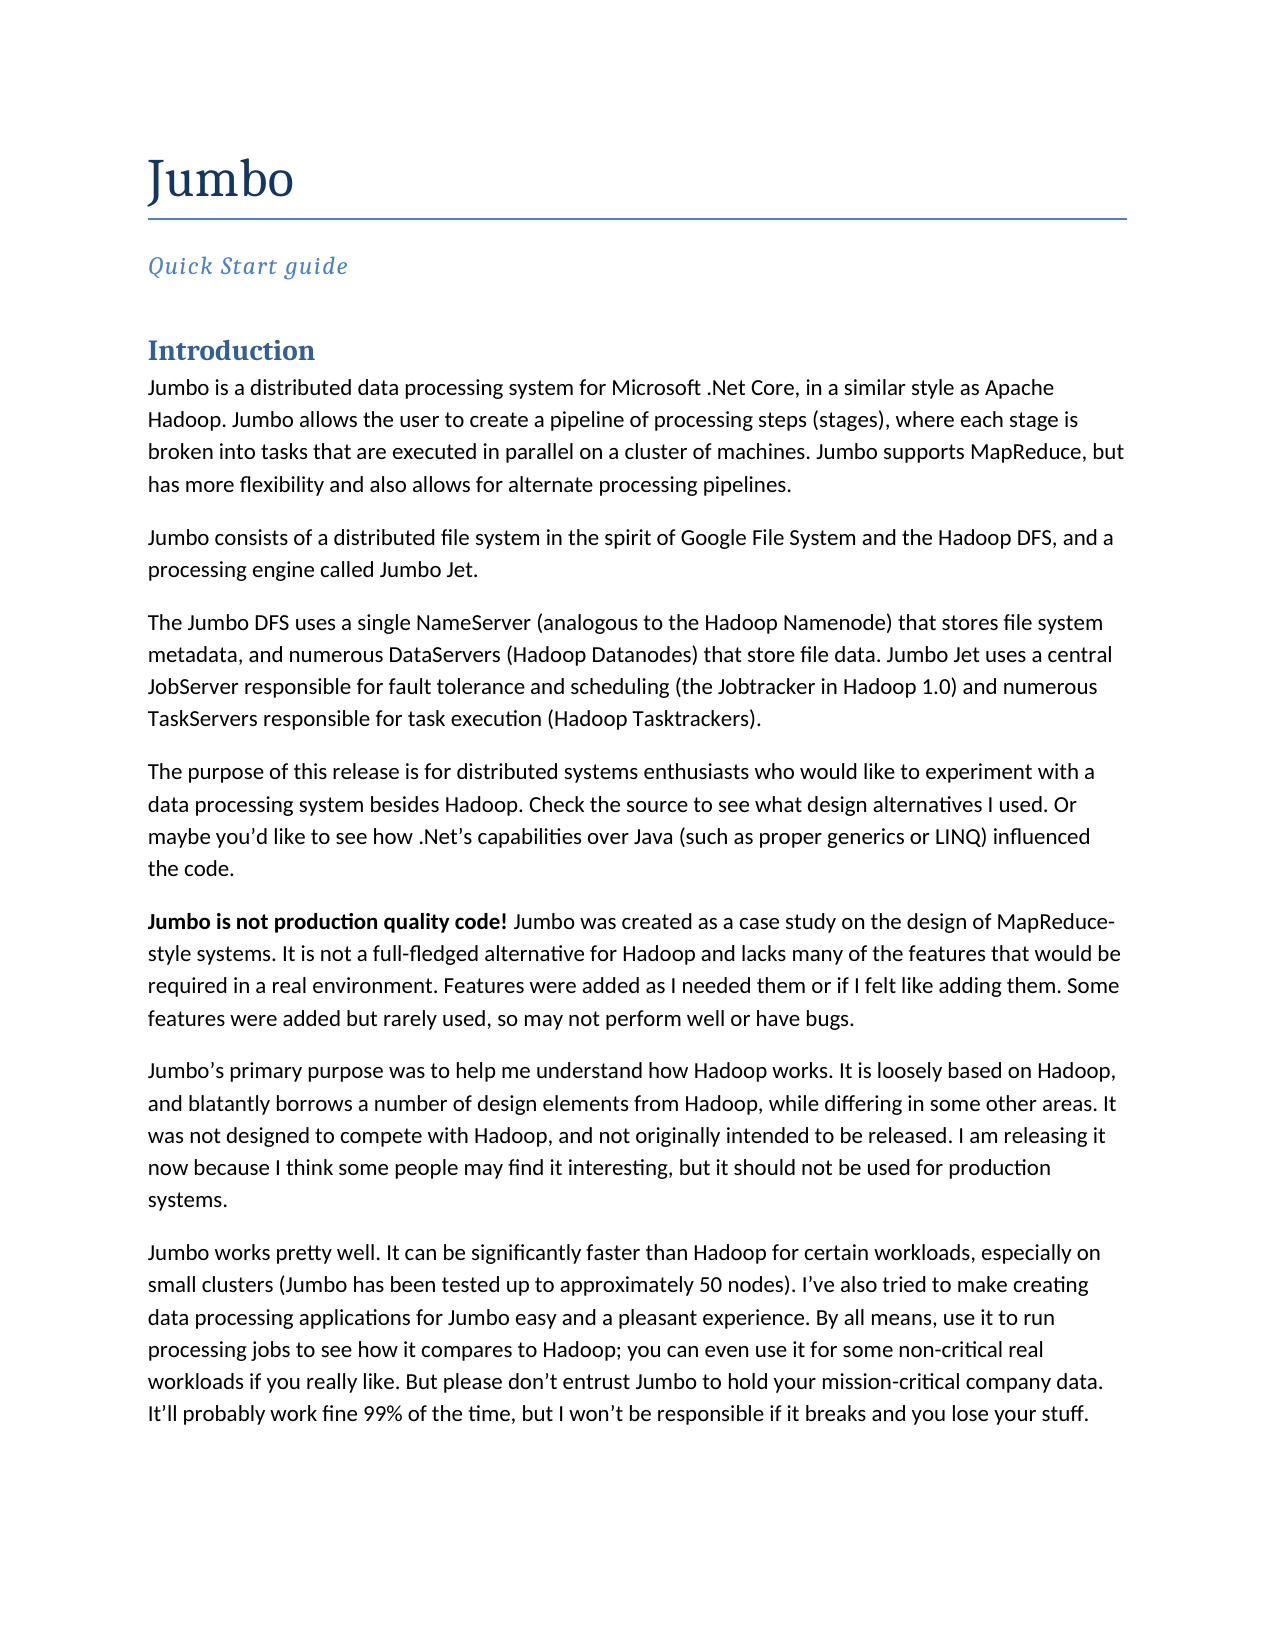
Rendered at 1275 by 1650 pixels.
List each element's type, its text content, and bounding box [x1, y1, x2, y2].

text Jumbo is not production quality code! Jumbo was created as a case study on the design of MapReduce-style systems. It is not a full-fledged alternative for Hadoop and lacks many of the features that would be required in a real environment. Features were added as I needed them or if I felt like adding them. Some features were added but rarely used, so may not perform well or have bugs. [148, 907, 1127, 1032]
subtitle Introduction [148, 334, 1127, 368]
text The Jumbo DFS uses a single NameServer (analogous to the Hadoop Namenode) that stores file system metadata, and numerous DataServers (Hadoop Datanodes) that store file data. Jumbo Jet uses a central JobServer responsible for fault tolerance and scheduling (the Jobtracker in Hadoop 1.0) and numerous TaskServers responsible for task execution (Hadoop Tasktrackers). [148, 608, 1127, 732]
text Jumbo is a distributed data processing system for Microsoft .Net Core, in a similar style as Apache Hadoop. Jumbo allows the user to create a pipeline of processing steps (stages), where each stage is broken into tasks that are executed in parallel on a cluster of machines. Jumbo supports MapReduce, but has more flexibility and also allows for alternate processing pipelines. [148, 373, 1127, 498]
title Jumbo [148, 148, 1127, 218]
text Jumbo’s primary purpose was to help me understand how Hadoop works. It is loosely based on Hadoop, and blatantly borrows a number of design elements from Hadoop, while differing in some other areas. It was not designed to compete with Hadoop, and not originally intended to be released. I am releasing it now because I think some people may find it interesting, but it should not be used for production systems. [148, 1057, 1127, 1213]
subtitle Quick Start guide [148, 252, 1127, 280]
text Jumbo works pretty well. It can be significantly faster than Hadoop for certain workloads, especially on small clusters (Jumbo has been tested up to approximately 50 nodes). I’ve also tried to make creating data processing applications for Jumbo easy and a pleasant experience. By all means, use it to run processing jobs to see how it compares to Hadoop; you can even use it for some non-critical real workloads if you really like. But please don’t entrust Jumbo to hold your mission-critical company data. It’ll probably work fine 99% of the time, but I won’t be responsible if it breaks and you lose your stuff. [148, 1238, 1127, 1427]
text The purpose of this release is for distributed systems enthusiasts who would like to experiment with a data processing system besides Hadoop. Check the source to see what design alternatives I used. Or maybe you’d like to see how .Net’s capabilities over Java (such as proper generics or LINQ) influenced the code. [148, 757, 1127, 882]
text Jumbo consists of a distributed file system in the spirit of Google File System and the Hadoop DFS, and a processing engine called Jumbo Jet. [148, 523, 1127, 583]
